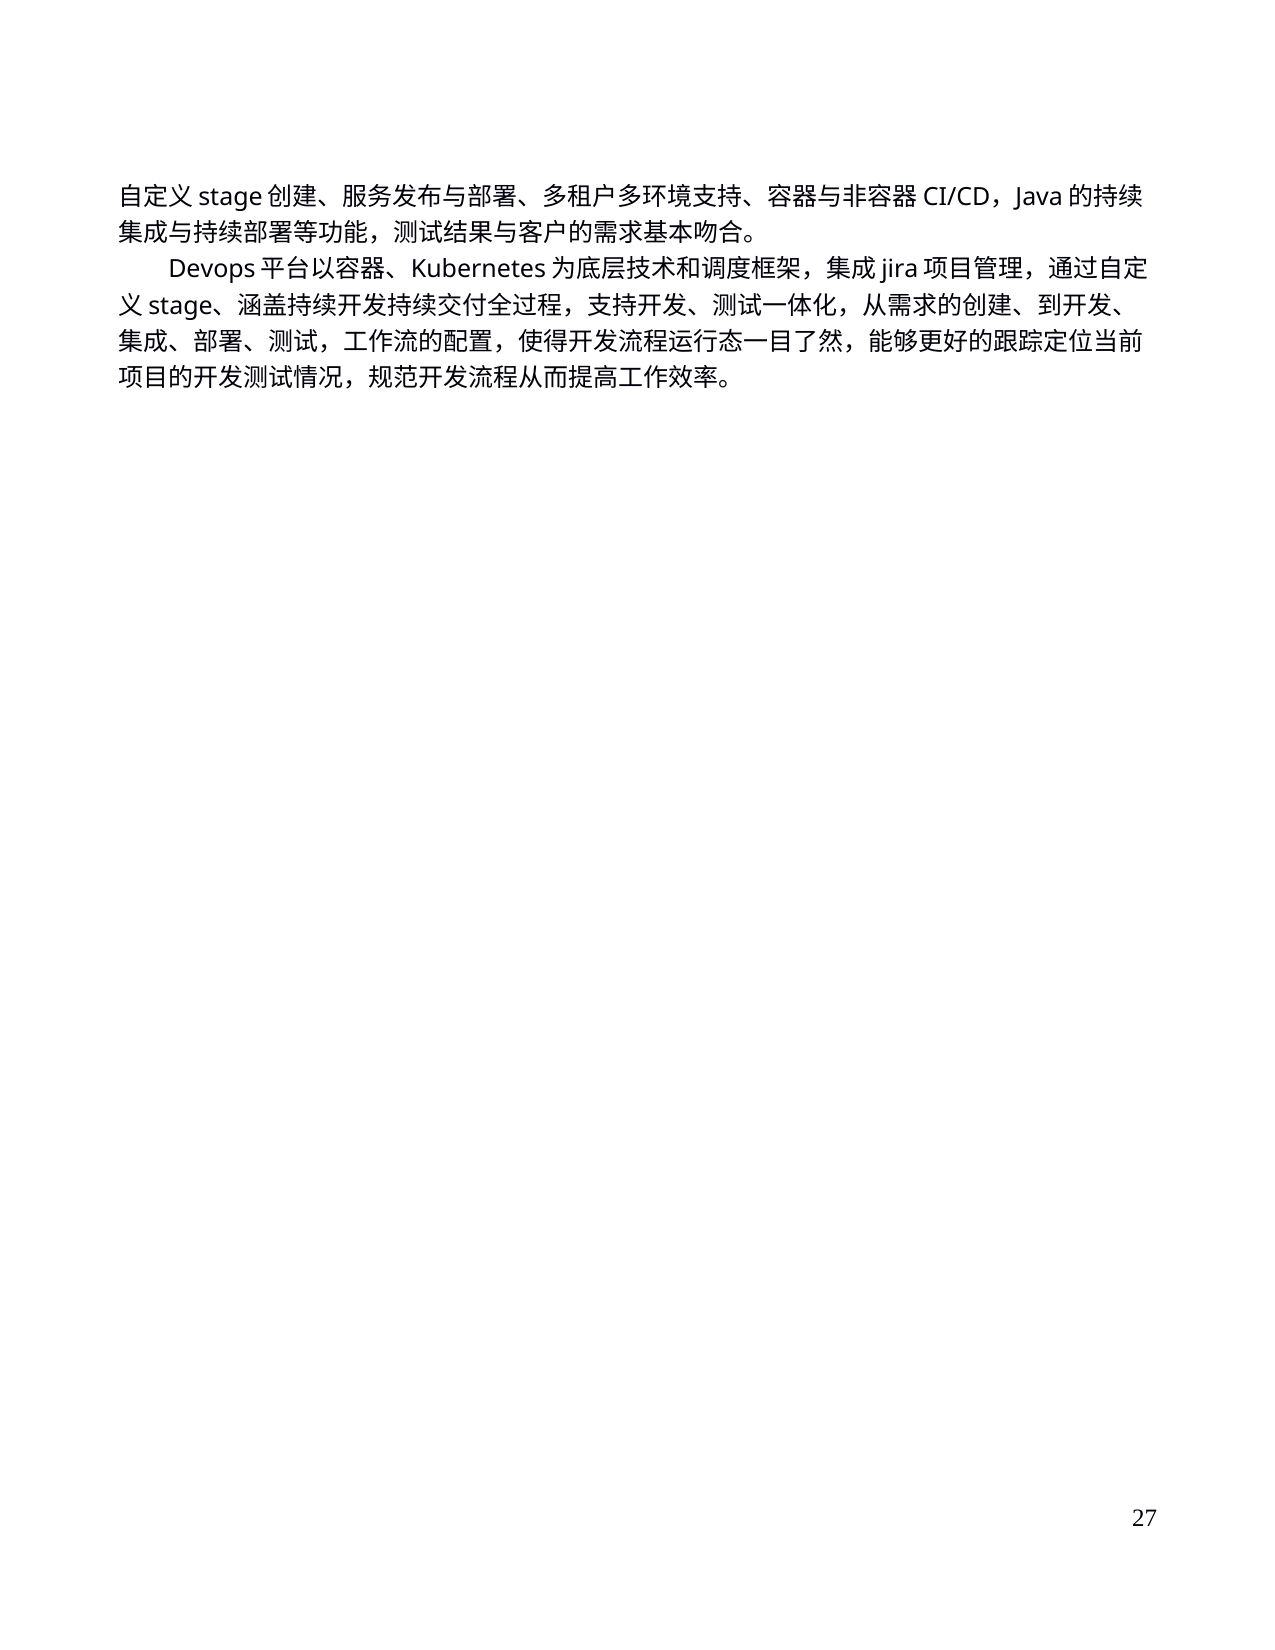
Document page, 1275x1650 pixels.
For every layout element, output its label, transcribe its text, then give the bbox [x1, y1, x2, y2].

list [118, 176, 1157, 249]
list Devops平台以容器、Kubernetes为底层技术和调度框架，集成jira项目管理，通过自定义stage、涵盖持续开发持续交付全过程，支持开发、测试一体化，从需求的创建、到开发、集成、部署、测试，工作流的配置，使得开发流程运行态一目了然，能够更好的跟踪定位当前项目的开发测试情况，规范开发流程从而提高工作效率。 [118, 249, 1157, 394]
